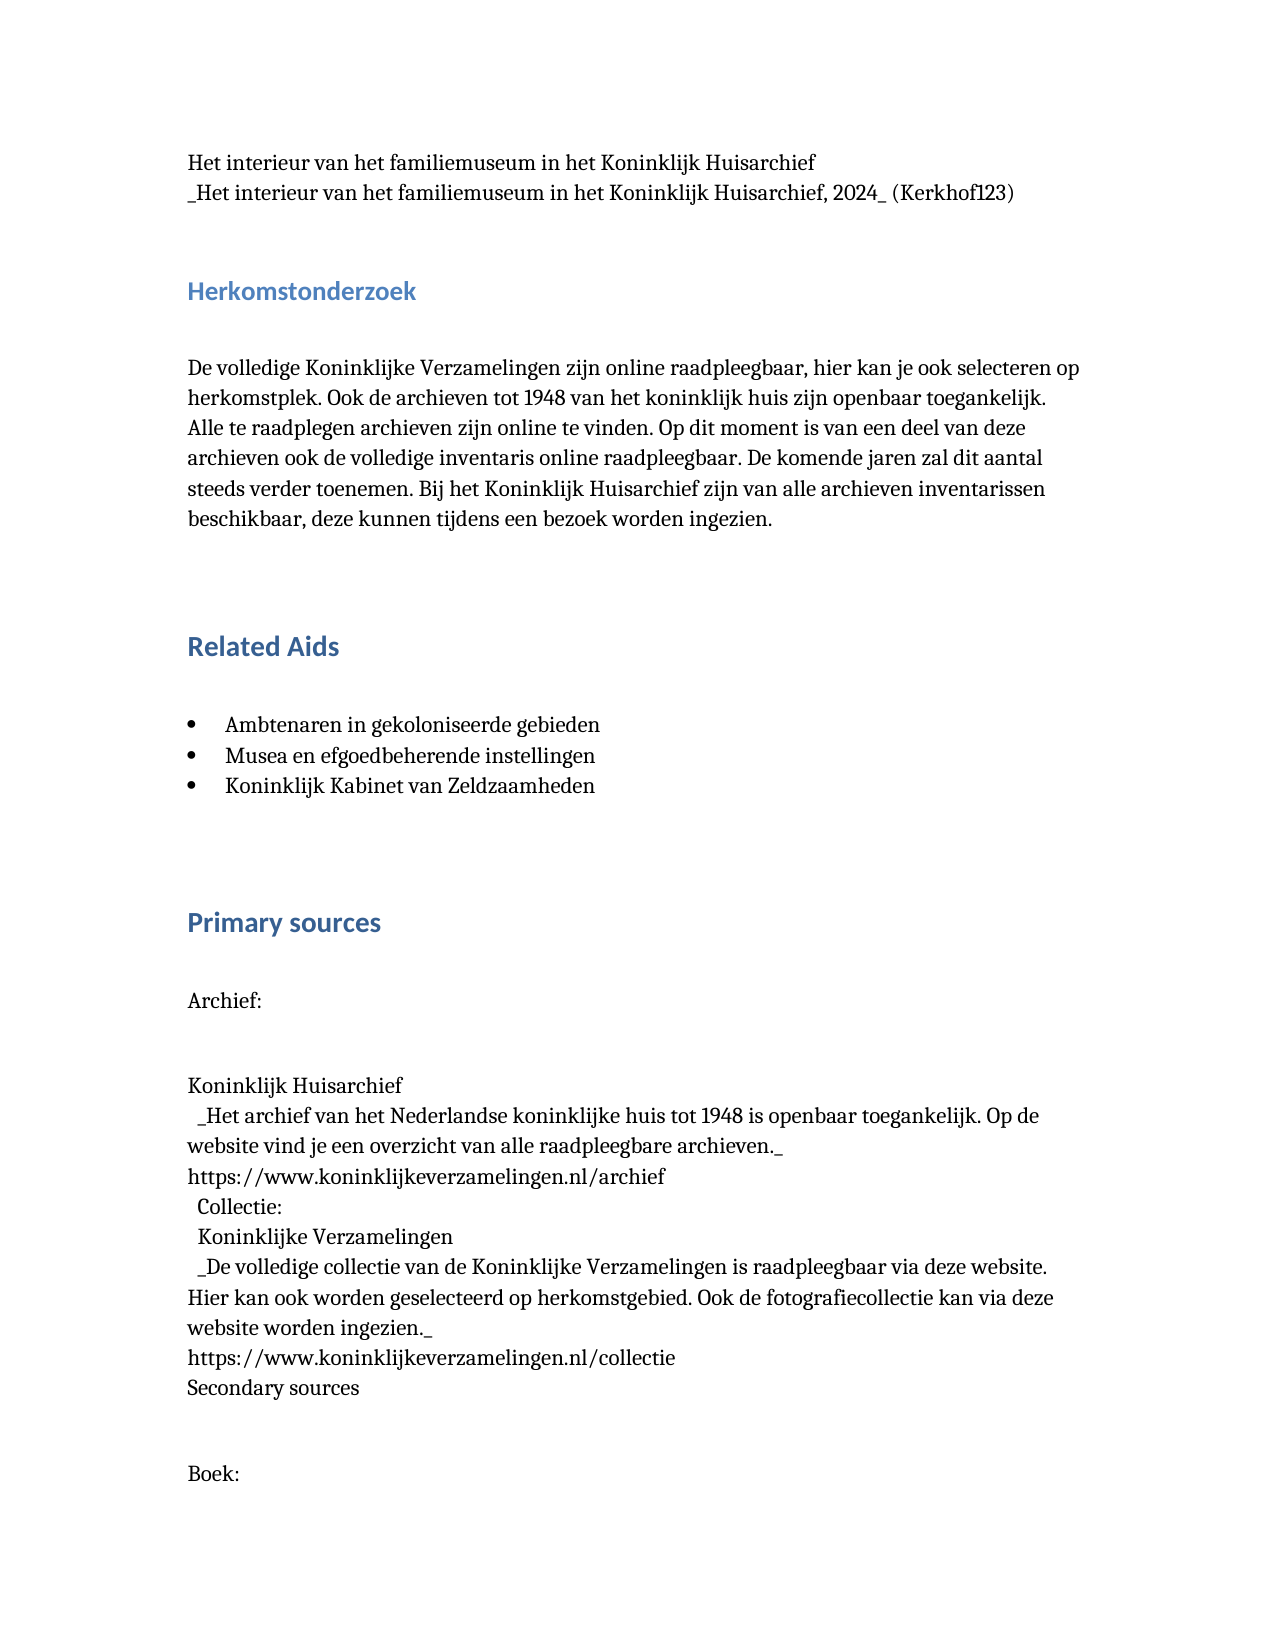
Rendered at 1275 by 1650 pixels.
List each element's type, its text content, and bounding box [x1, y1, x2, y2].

list Musea en efgoedbeherende instellingen [187, 742, 1087, 769]
text De volledige Koninklijke Verzamelingen zijn online raadpleegbaar, hier kan je ook selecteren op herkomstplek. Ook de archieven tot 1948 van het koninklijk huis zijn openbaar toegankelijk. Alle te raadplegen archieven zijn online te vinden. Op dit moment is van een deel van deze archieven ook de volledige inventaris online raadpleegbaar. De komende jaren zal dit aantal steeds verder toenemen. Bij het Koninklijk Huisarchief zijn van alle archieven inventarissen beschikbaar, deze kunnen tijdens een bezoek worden ingezien. [187, 354, 1087, 532]
list Ambtenaren in gekoloniseerde gebieden [187, 712, 1087, 738]
text Het interieur van het familiemuseum in het Koninklijk Huisarchief _Het interieur van het familiemuseum in het Koninklijk Huisarchief, 2024_ (Kerkhof123) [187, 150, 1087, 207]
text Archief: [187, 987, 1087, 1014]
list Koninklijk Kabinet van Zeldzaamheden [187, 773, 1087, 799]
text Koninklijk Huisarchief _Het archief van het Nederlandse koninklijke huis tot 1948 is openbaar toegankelijk. Op de website vind je een overzicht van alle raadpleegbare archieven._ https://www.koninklijkeverzamelingen.nl/archief Collectie: Koninklijke Verzamelingen _De volledige collectie van de Koninklijke Verzamelingen is raadpleegbaar via deze website. Hier kan ook worden geselecteerd op herkomstgebied. Ook de fotografiecollectie kan via deze website worden ingezien._ https://www.koninklijkeverzamelingen.nl/collectie Secondary sources [187, 1073, 1087, 1401]
subtitle Primary sources [187, 904, 1087, 939]
text Boek: [187, 1460, 1087, 1487]
subtitle Related Aids [187, 628, 1087, 664]
subtitle Herkomstonderzoek [187, 274, 1087, 307]
